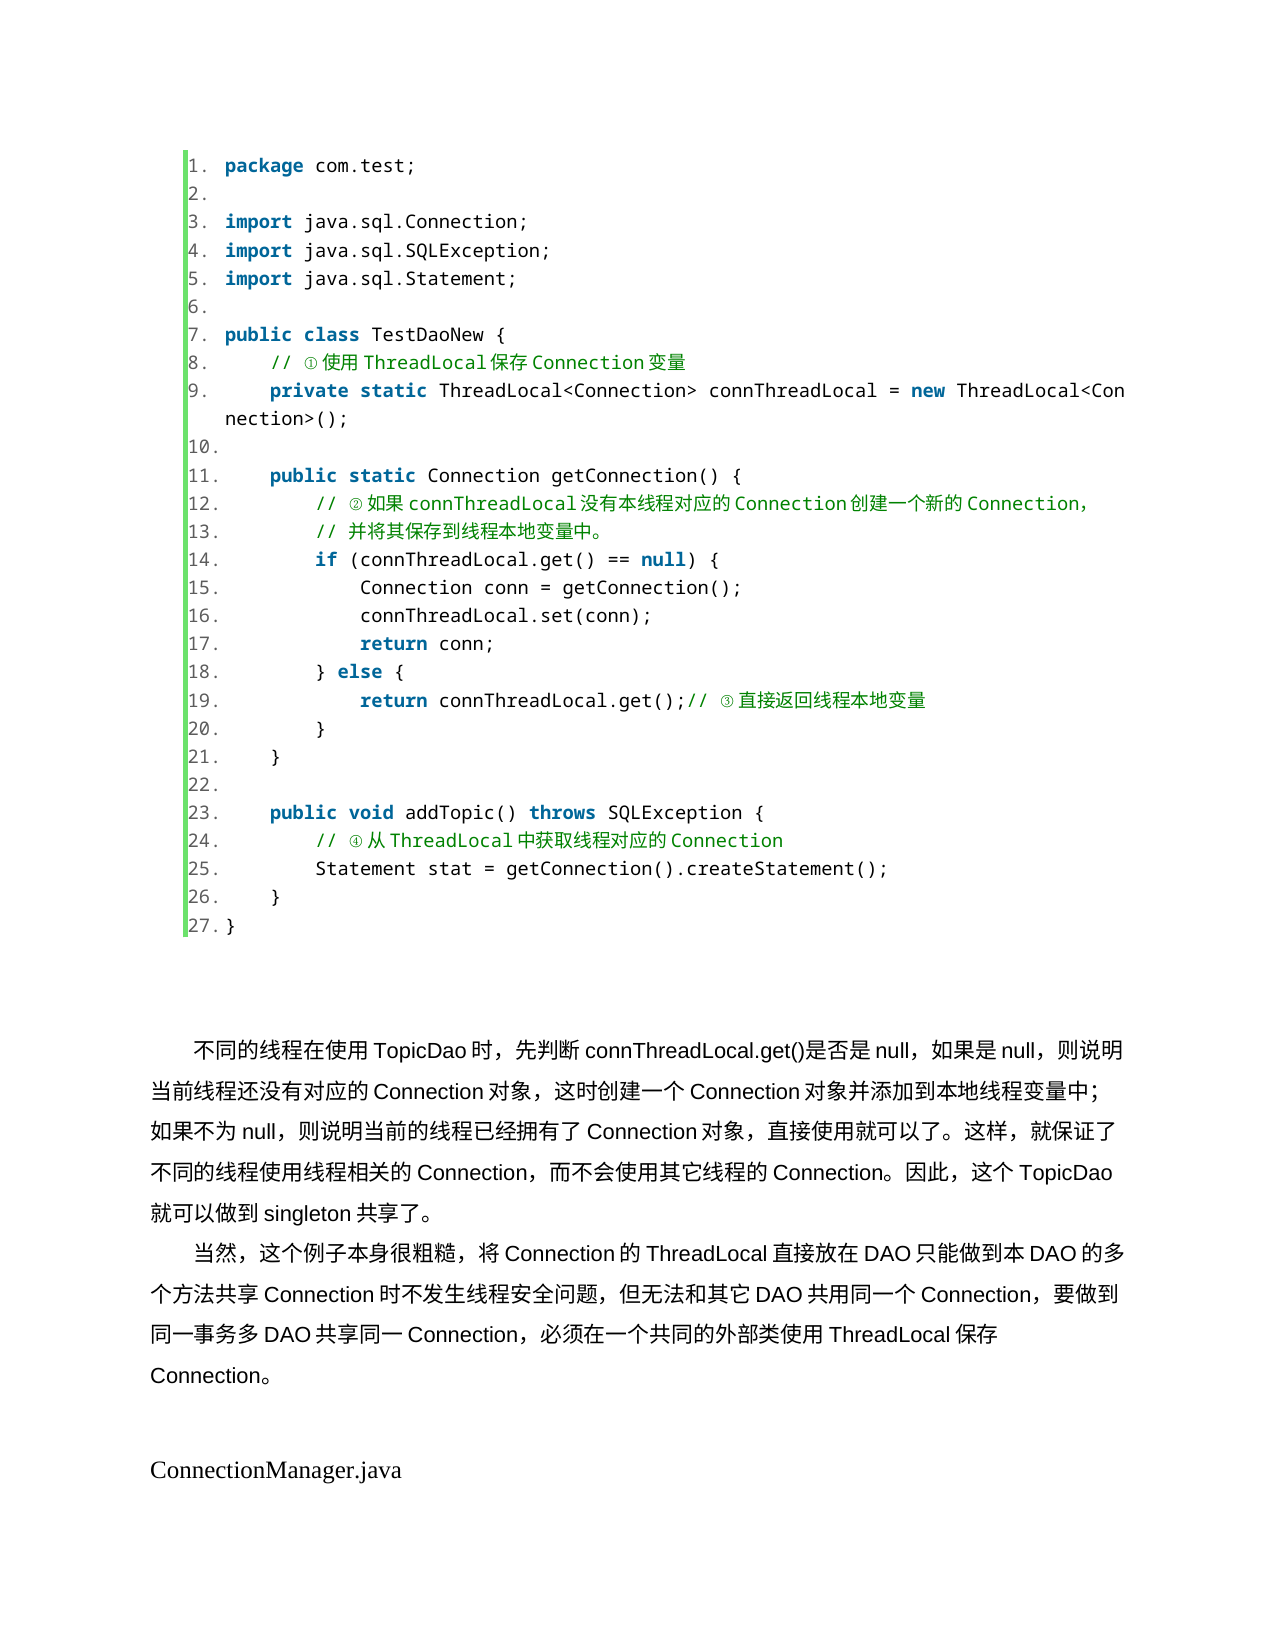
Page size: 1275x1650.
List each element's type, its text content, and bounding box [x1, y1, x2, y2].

list connThreadLocal.set(conn); [188, 600, 1125, 628]
list // ①使用ThreadLocal保存Connection变量 [188, 347, 1125, 375]
list Statement stat = getConnection().createStatement(); [188, 853, 1125, 881]
list // 并将其保存到线程本地变量中。 [188, 516, 1125, 544]
text 不同的线程在使用TopicDao时，先判断connThreadLocal.get()是否是null，如果是null，则说明当前线程还没有对应的Connection对象，这时创建一个Connection对象并添加到本地线程变量中；如果不为null，则说明当前的线程已经拥有了Connection对象，直接使用就可以了。这样，就保证了不同的线程使用线程相关的Connection，而不会使用其它线程的Connection。因此，这个TopicDao就可以做到singleton共享了。 [150, 1024, 1125, 1227]
list return conn; [188, 628, 1125, 656]
list // ④从ThreadLocal中获取线程对应的Connection [188, 825, 1125, 853]
list } [188, 741, 1125, 769]
list Connection conn = getConnection(); [188, 572, 1125, 600]
list private static ThreadLocal<Connection> connThreadLocal = new ThreadLocal<Connection>(); [188, 375, 1125, 431]
list import java.sql.SQLException; [188, 234, 1125, 262]
list public class TestDaoNew { [188, 319, 1125, 347]
list } [188, 712, 1125, 741]
text ConnectionManager.java [150, 1455, 1125, 1484]
list package com.test; [188, 150, 1125, 178]
list } else { [188, 656, 1125, 684]
list } [188, 881, 1125, 909]
list import java.sql.Statement; [188, 262, 1125, 291]
text 当然，这个例子本身很粗糙，将Connection的ThreadLocal直接放在DAO只能做到本DAO的多个方法共享Connection时不发生线程安全问题，但无法和其它DAO共用同一个Connection，要做到同一事务多DAO共享同一Connection，必须在一个共同的外部类使用ThreadLocal保存Connection。 [150, 1227, 1125, 1390]
list import java.sql.Connection; [188, 206, 1125, 234]
list return connThreadLocal.get();// ③直接返回线程本地变量 [188, 684, 1125, 712]
list public void addTopic() throws SQLException { [188, 797, 1125, 825]
list } [188, 909, 1125, 937]
list public static Connection getConnection() { [188, 459, 1125, 487]
list if (connThreadLocal.get() == null) { [188, 544, 1125, 572]
list // ②如果connThreadLocal没有本线程对应的Connection创建一个新的Connection， [188, 487, 1125, 516]
